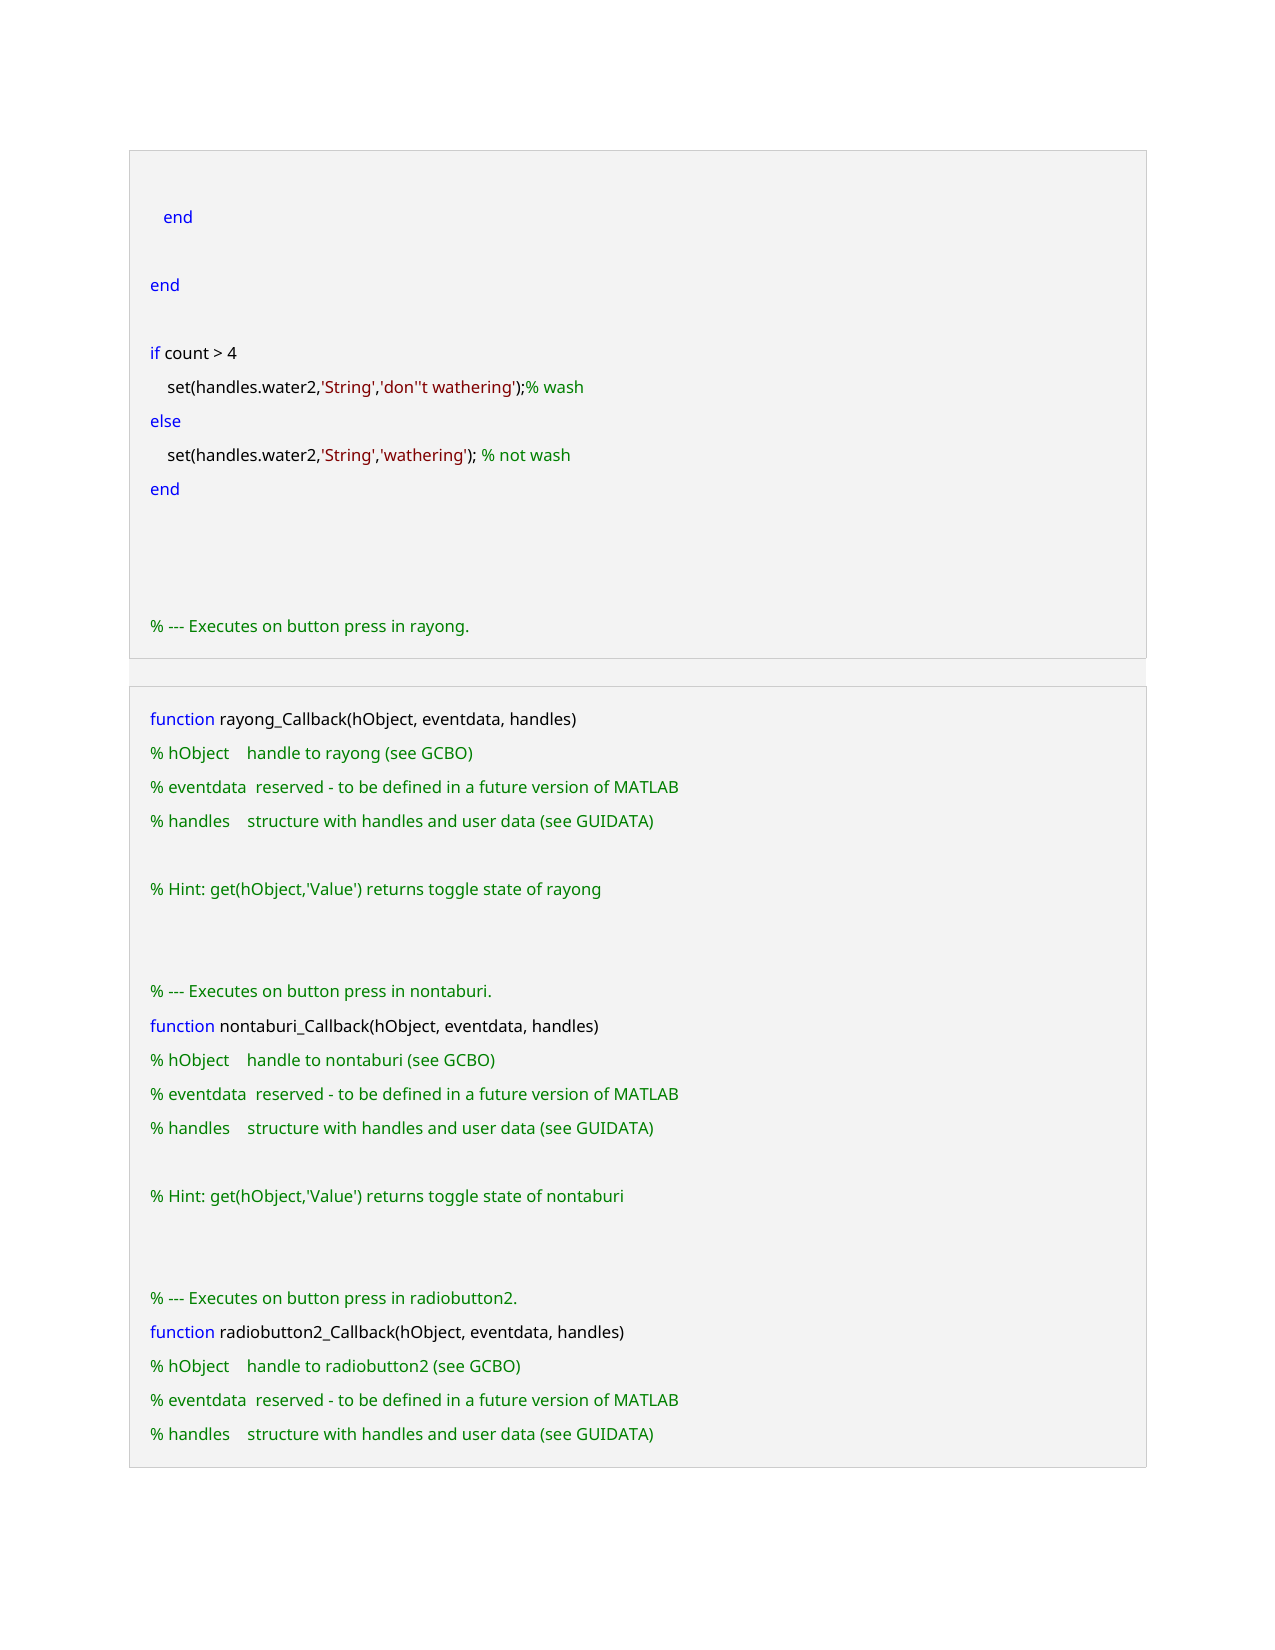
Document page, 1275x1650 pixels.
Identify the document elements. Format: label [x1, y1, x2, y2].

text [130, 151, 1146, 658]
text [130, 687, 1146, 1467]
